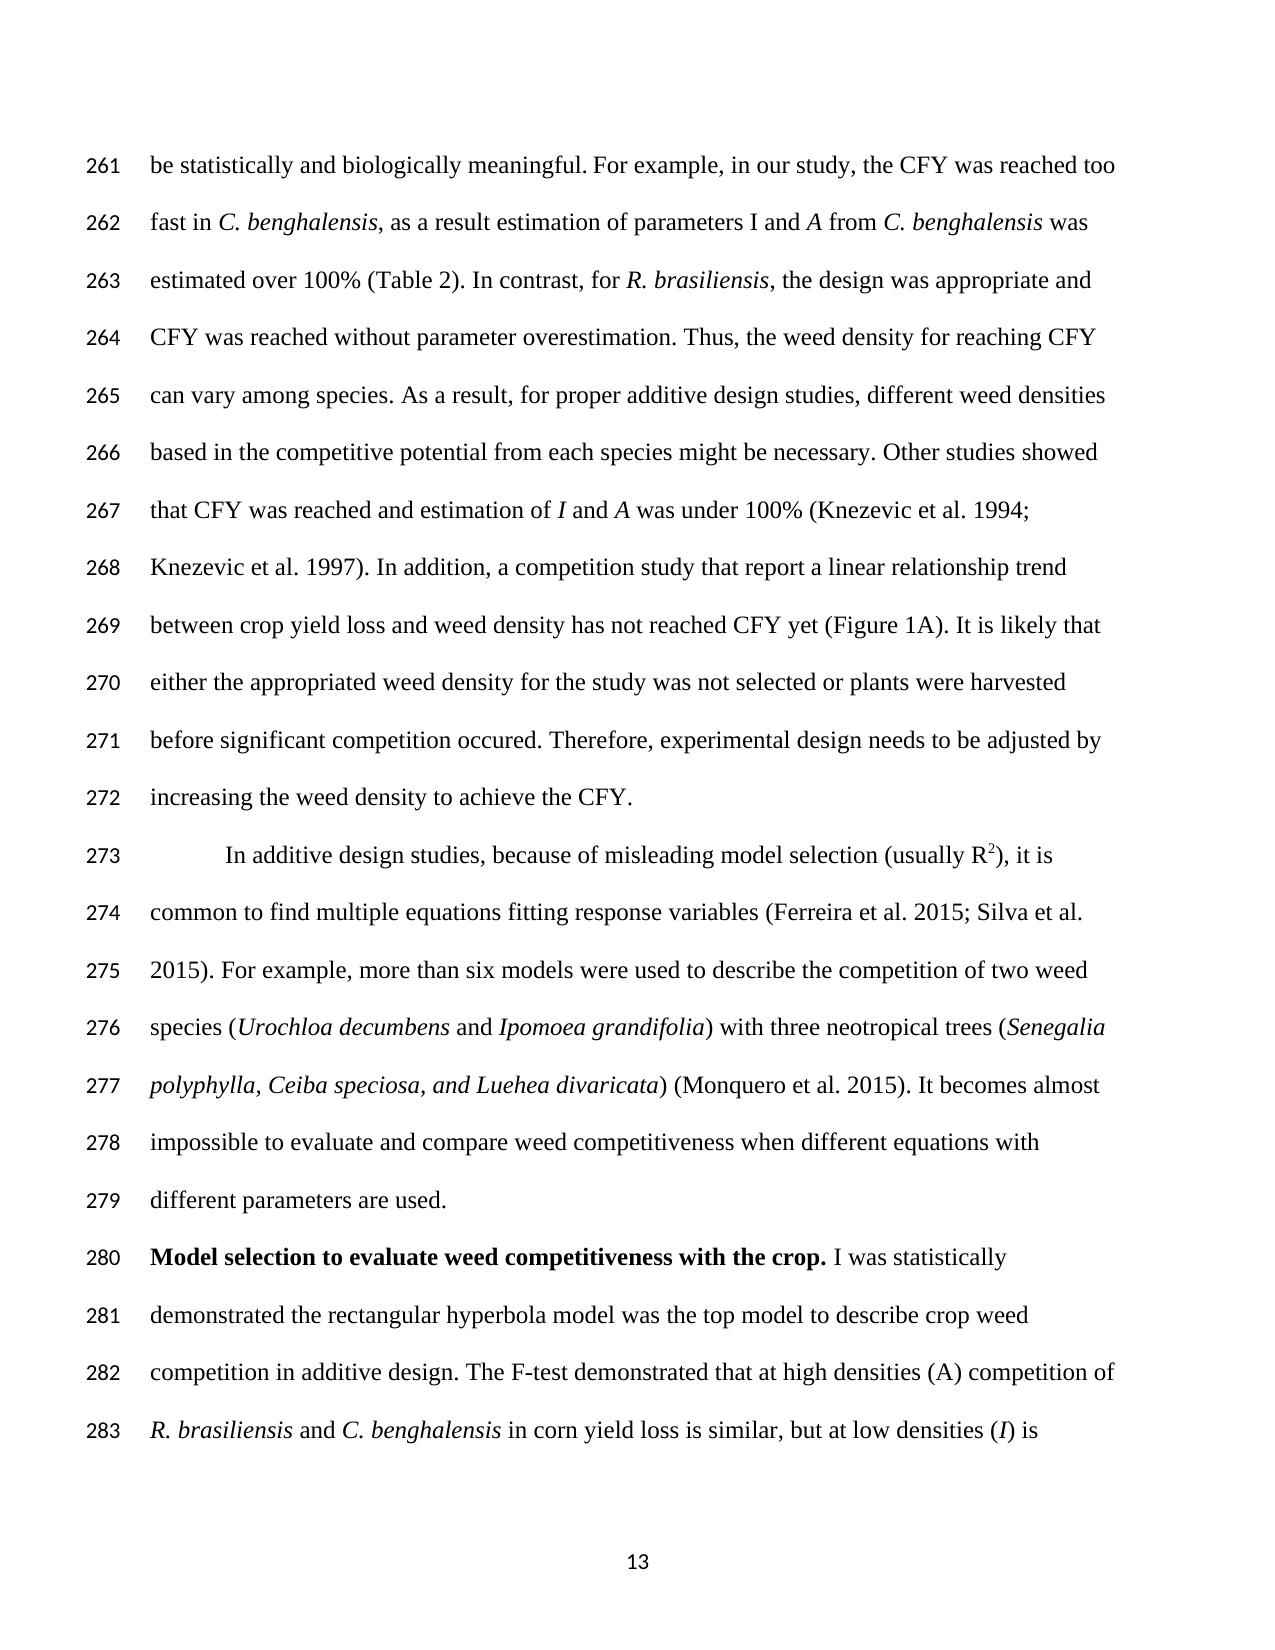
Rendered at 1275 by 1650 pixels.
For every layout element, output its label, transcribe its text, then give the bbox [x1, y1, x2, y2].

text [150, 150, 1125, 811]
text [150, 1242, 1125, 1444]
text In additive design studies, because of misleading model selection (usually R2), it is common to find multiple equations fitting response variables (Ferreira et al. 2015; Silva et al. 2015). For example, more than six models were used to describe the competition of two weed species (Urochloa decumbens and Ipomoea grandifolia) with three neotropical trees (Senegalia polyphylla, Ceiba speciosa, and Luehea divaricata) (Monquero et al. 2015). It becomes almost impossible to evaluate and compare weed competitiveness when different equations with different parameters are used. [150, 840, 1125, 1214]
